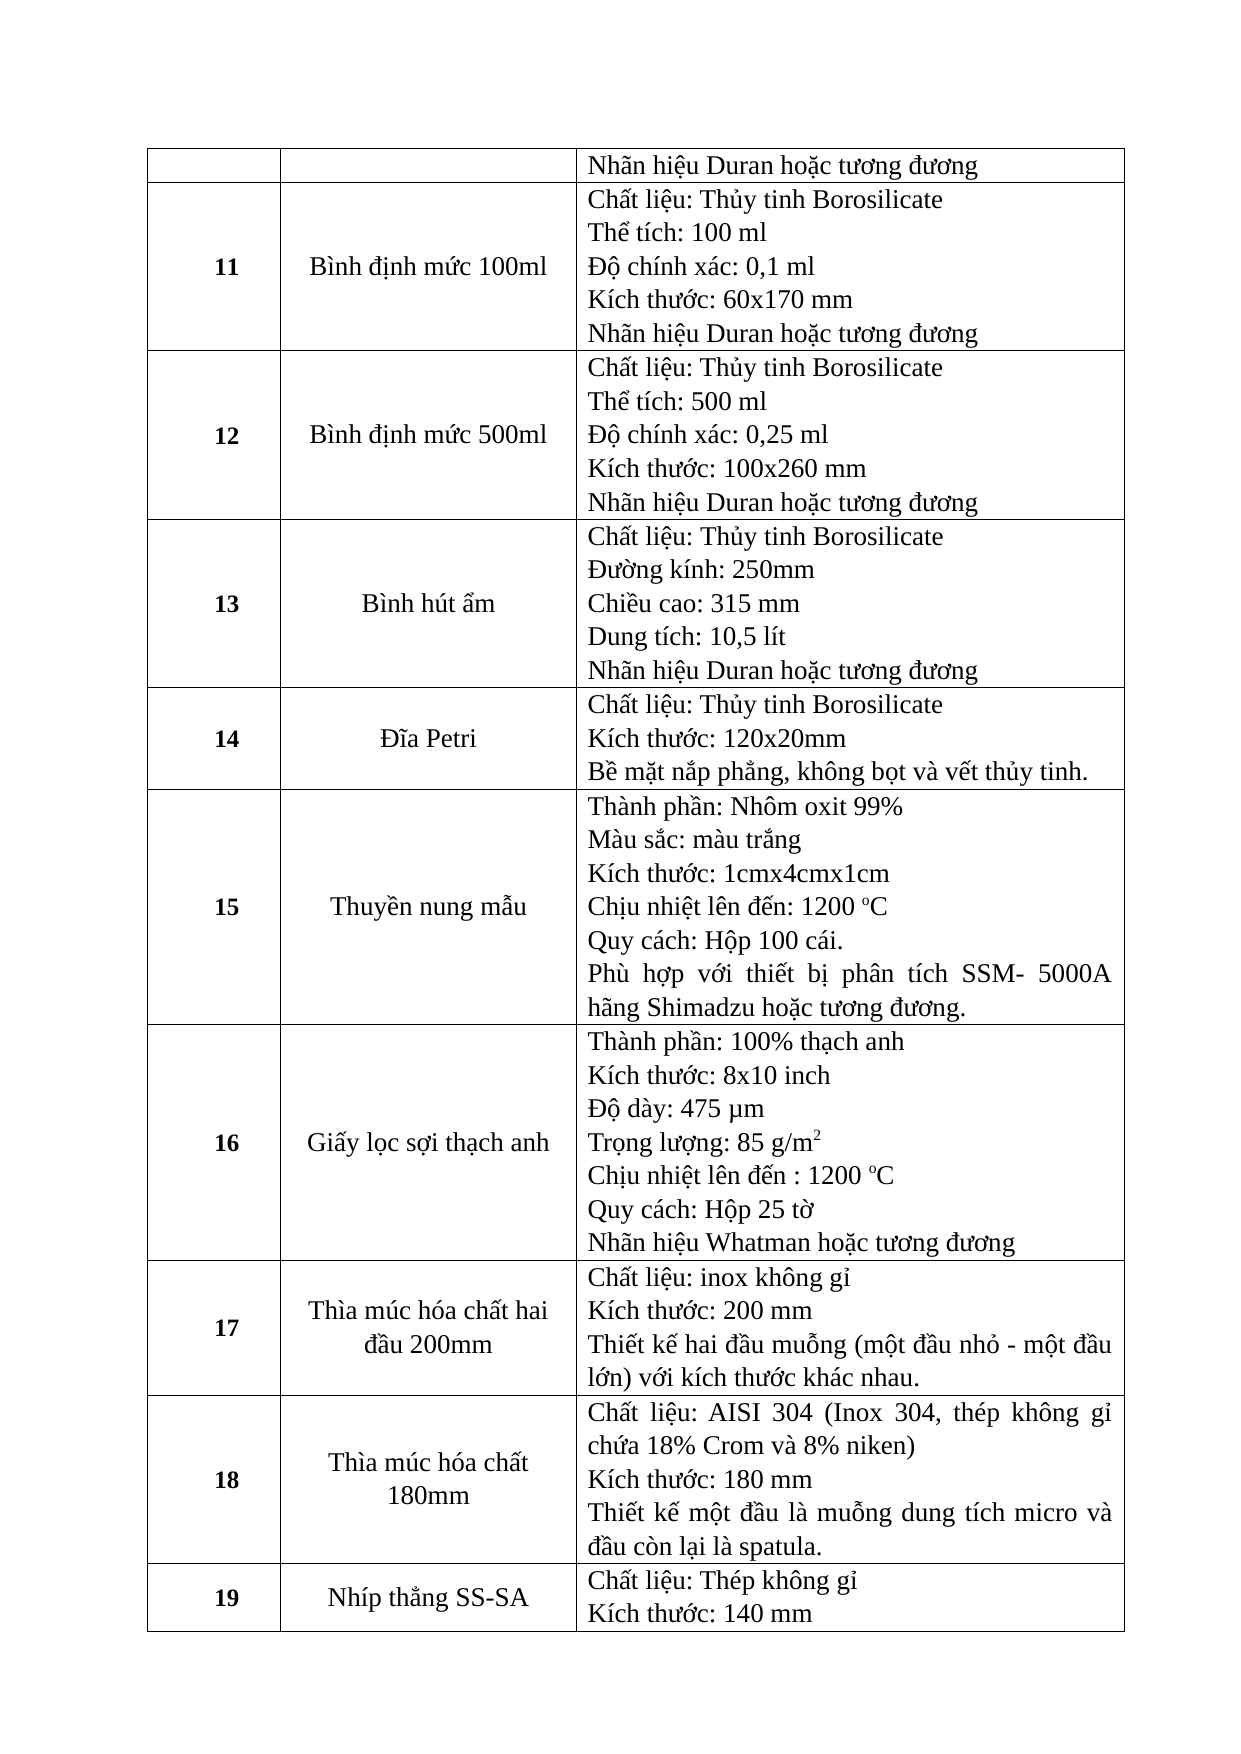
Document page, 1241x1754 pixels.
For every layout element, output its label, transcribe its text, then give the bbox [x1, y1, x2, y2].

table_cell [148, 149, 280, 182]
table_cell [577, 149, 1124, 182]
table_cell [148, 520, 280, 687]
table_cell Bình định mức 100ml [281, 183, 576, 350]
table_cell [148, 351, 280, 519]
table_cell Chất liệu: Thép không gỉ Kích thước: 140 mm [577, 1564, 1124, 1631]
table_cell Đĩa Petri [281, 688, 576, 789]
table_cell [148, 790, 280, 1024]
table_cell Giấy lọc sợi thạch anh [281, 1025, 576, 1260]
table_cell Chất liệu: Thủy tinh Borosilicate Thể tích: 500 ml Độ chính xác: 0,25 ml Kích thước: 100x260 mm Nhãn hiệu Duran hoặc tương đương [577, 351, 1124, 519]
table_cell [148, 1261, 280, 1394]
table_cell Chất liệu: Thủy tinh Borosilicate Kích thước: 120x20mm Bề mặt nắp phẳng, không bọt và vết thủy tinh. [577, 688, 1124, 789]
table_cell Bình hút ẩm [281, 520, 576, 687]
table_cell [148, 183, 280, 350]
table_cell Chất liệu: Thủy tinh Borosilicate Thể tích: 100 ml Độ chính xác: 0,1 ml Kích thước: 60x170 mm Nhãn hiệu Duran hoặc tương đương [577, 183, 1124, 350]
table_cell Thành phần: Nhôm oxit 99% Màu sắc: màu trắng Kích thước: 1cmx4cmx1cm Chịu nhiệt lên đến: 1200 oC Quy cách: Hộp 100 cái. Phù hợp với thiết bị phân tích SSM- 5000A hãng Shimadzu hoặc tương đương. [577, 790, 1124, 1024]
table_cell Thuyền nung mẫu [281, 790, 576, 1024]
table_cell Thìa múc hóa chất 180mm [281, 1396, 576, 1563]
table_cell Chất liệu: inox không gỉ Kích thước: 200 mm Thiết kế hai đầu muỗng (một đầu nhỏ - một đầu lớn) với kích thước khác nhau. [577, 1261, 1124, 1394]
table_cell [148, 1396, 280, 1563]
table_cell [281, 149, 576, 182]
table_cell Chất liệu: Thủy tinh Borosilicate Đường kính: 250mm Chiều cao: 315 mm Dung tích: 10,5 lít Nhãn hiệu Duran hoặc tương đương [577, 520, 1124, 687]
table_cell Chất liệu: AISI 304 (Inox 304, thép không gỉ chứa 18% Crom và 8% niken) Kích thước: 180 mm Thiết kế một đầu là muỗng dung tích micro và đầu còn lại là spatula. [577, 1396, 1124, 1563]
table_cell Thìa múc hóa chất hai đầu 200mm [281, 1261, 576, 1394]
table_cell [148, 1025, 280, 1260]
table_cell [148, 688, 280, 789]
table_cell [148, 1564, 280, 1631]
table_cell Nhíp thẳng SS-SA [281, 1564, 576, 1631]
table_cell Bình định mức 500ml [281, 351, 576, 519]
table_cell Thành phần: 100% thạch anh Kích thước: 8x10 inch Độ dày: 475 µm Trọng lượng: 85 g/m2 Chịu nhiệt lên đến : 1200 oC Quy cách: Hộp 25 tờ Nhãn hiệu Whatman hoặc tương đương [577, 1025, 1124, 1260]
